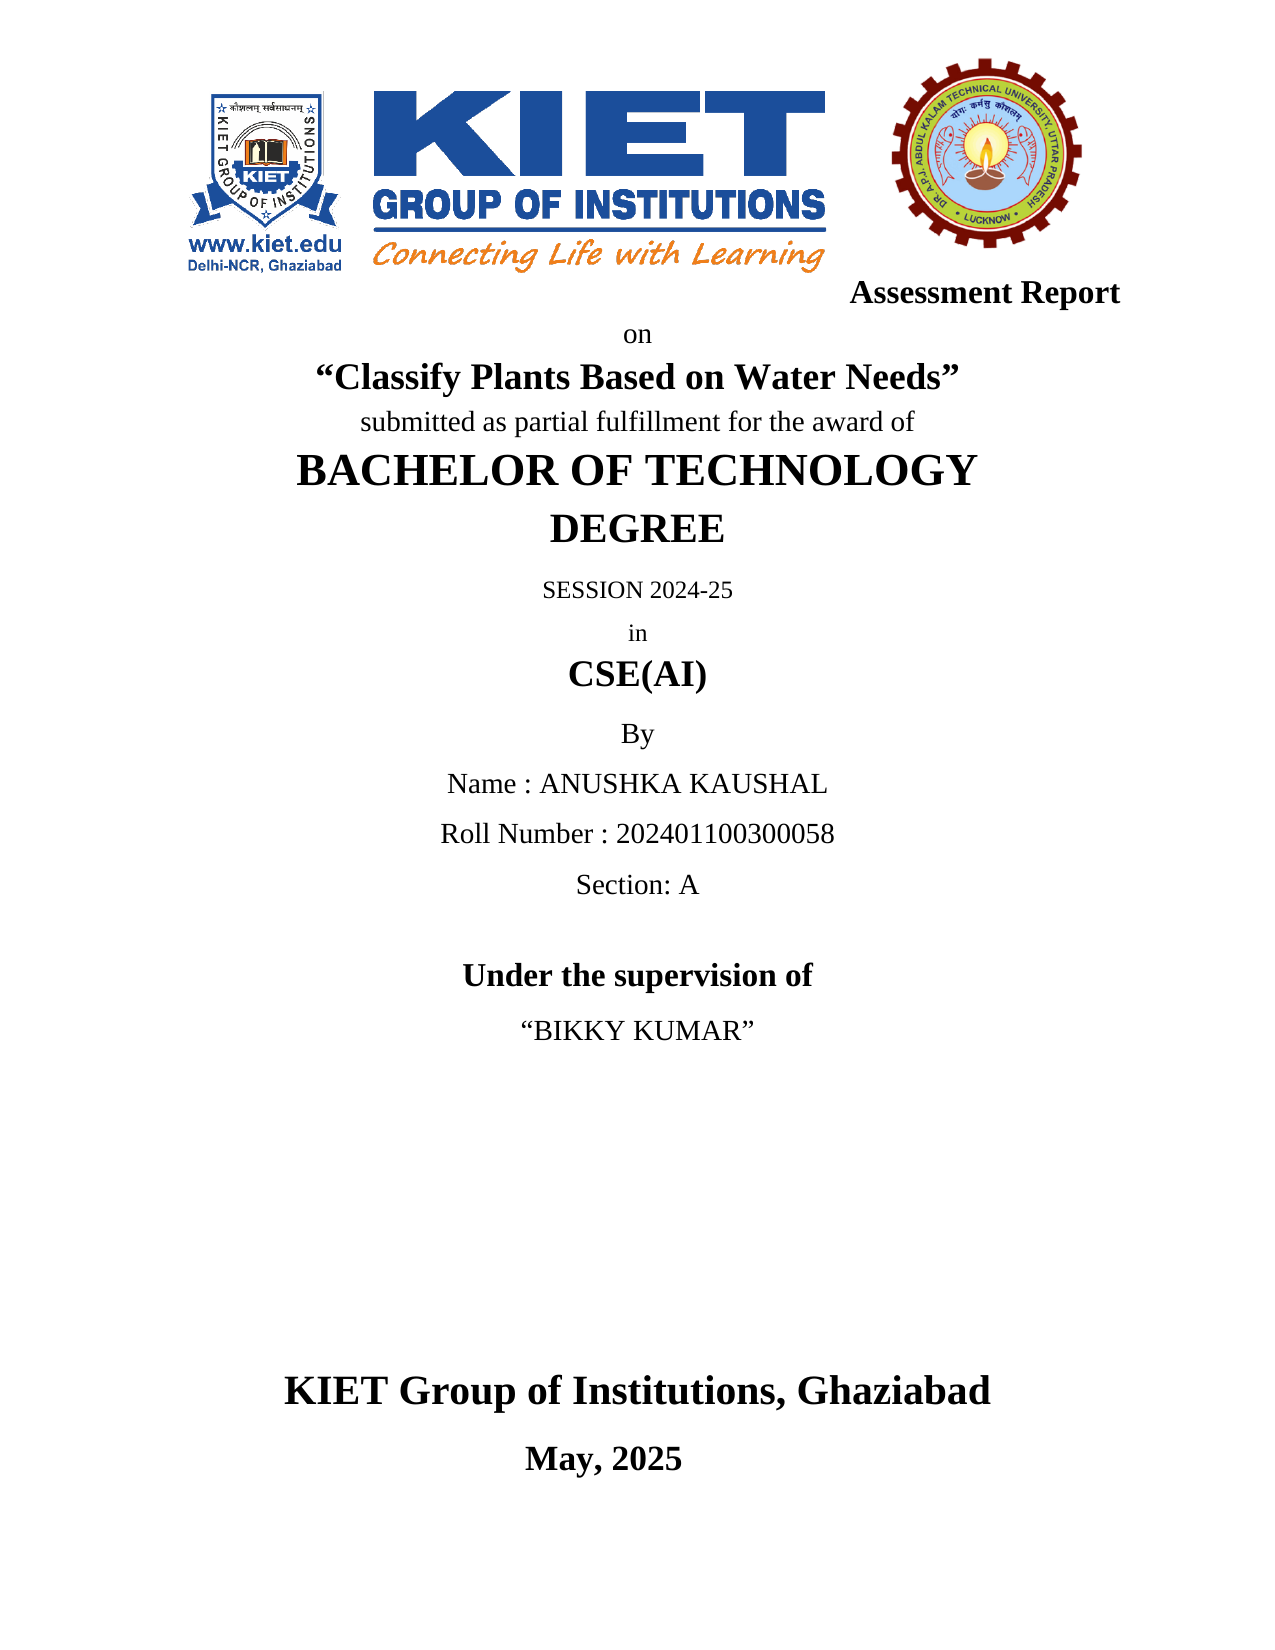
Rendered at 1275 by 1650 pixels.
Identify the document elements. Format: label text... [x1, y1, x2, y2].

text “Classify Plants Based on Water Needs” [150, 354, 1125, 398]
picture [890, 57, 1083, 249]
text on [150, 316, 1125, 349]
text Assessment Report [150, 189, 1125, 310]
text “BIKKY KUMAR” [150, 1013, 1125, 1047]
text in [150, 618, 1125, 647]
text CSE(AI) [150, 651, 1125, 694]
text May, 2025 [450, 1437, 1181, 1478]
text DEGREE [150, 503, 1125, 551]
text BACHELOR OF TECHNOLOGY [150, 443, 1125, 495]
text Under the supervision of [150, 956, 1125, 994]
text Roll Number : 202401100300058 [150, 816, 1125, 850]
text Name : ANUSHKA KAUSHAL [150, 766, 1125, 800]
text submitted as partial fulfillment for the award of [150, 404, 1125, 438]
text Section: A [150, 867, 1125, 900]
text By [150, 716, 1125, 749]
text SESSION 2024-25 [150, 575, 1125, 604]
text KIET Group of Institutions, Ghaziabad [150, 1365, 1125, 1413]
picture [188, 91, 827, 273]
